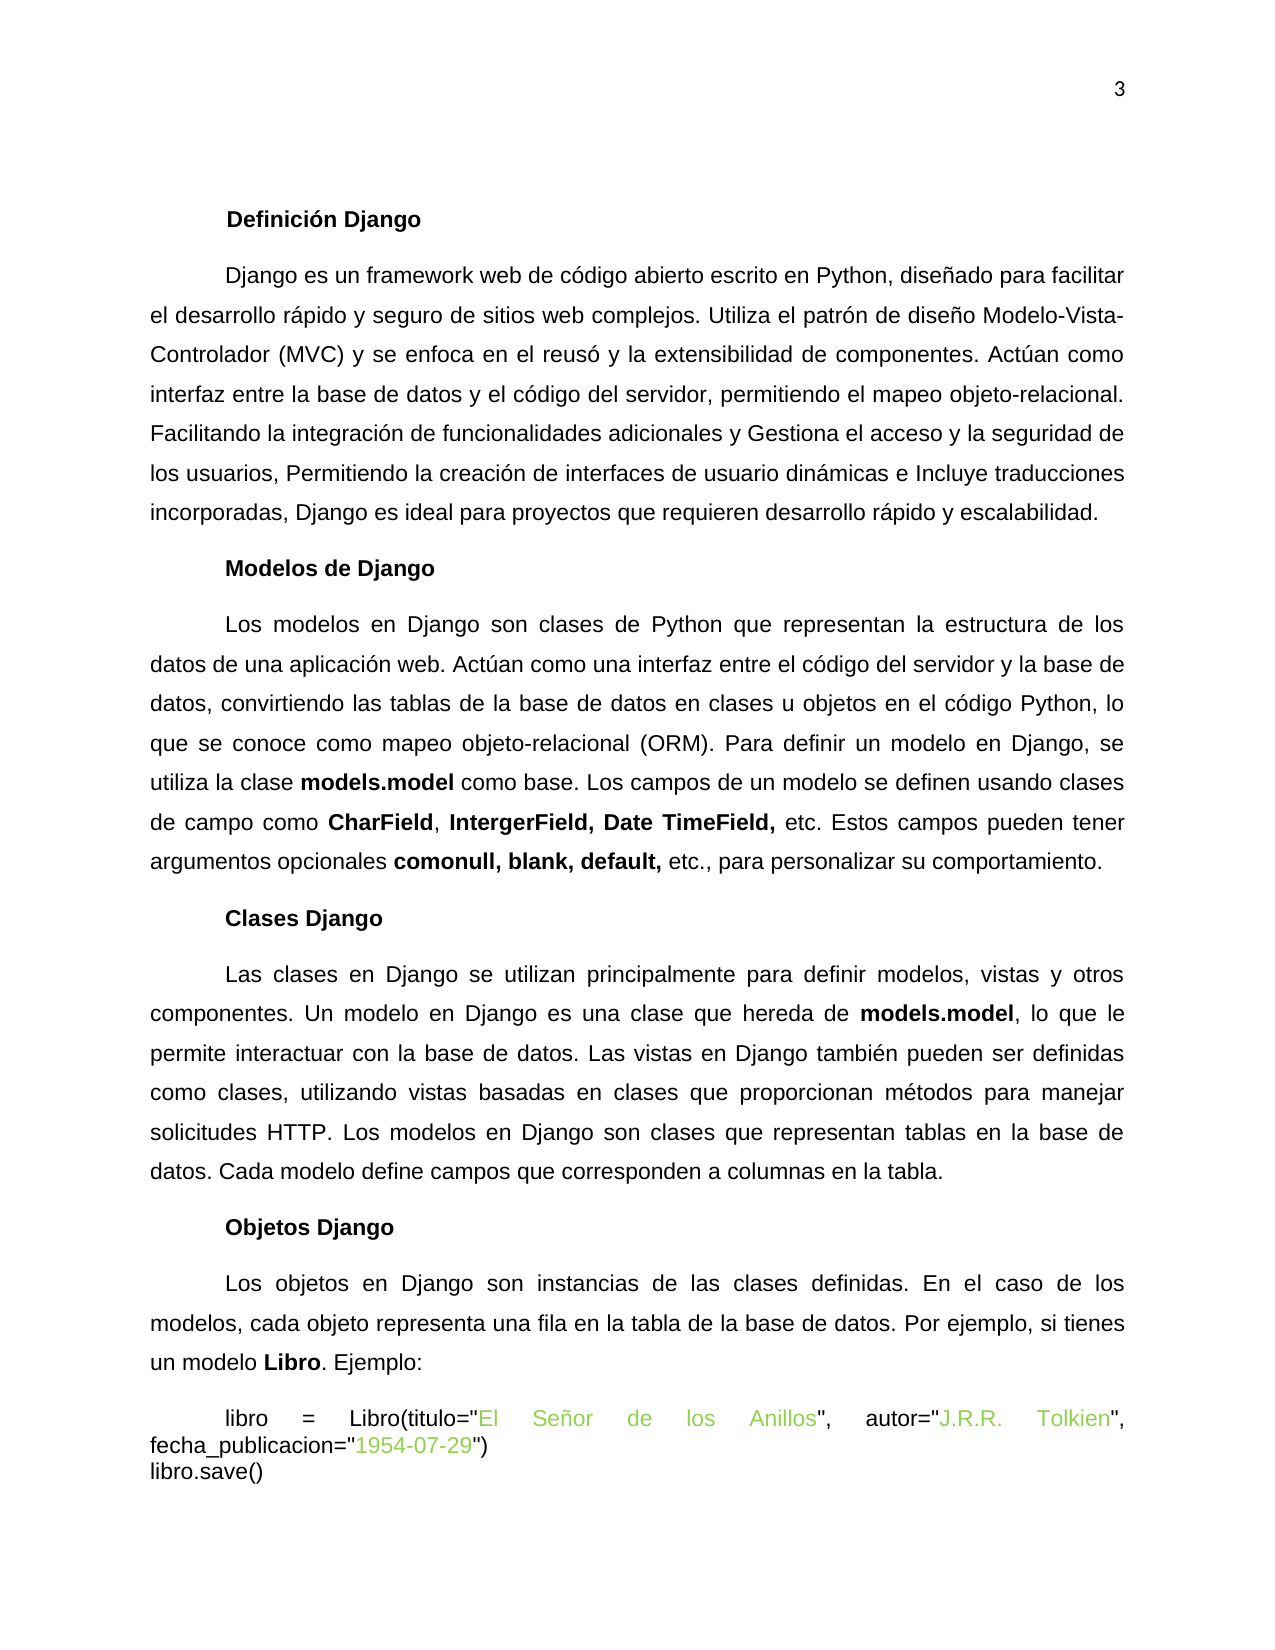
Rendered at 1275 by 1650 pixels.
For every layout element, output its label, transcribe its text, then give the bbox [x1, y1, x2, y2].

text Definición Django [150, 206, 1125, 232]
text libro = Libro(titulo="El Señor de los Anillos", autor="J.R.R. Tolkien", fecha_publicacion="1954-07-29") [150, 1405, 1125, 1458]
text Las clases en Django se utilizan principalmente para definir modelos, vistas y otros componentes. Un modelo en Django es una clase que hereda de models.model, lo que le permite interactuar con la base de datos. Las vistas en Django también pueden ser definidas como clases, utilizando vistas basadas en clases que proporcionan métodos para manejar solicitudes HTTP. Los modelos en Django son clases que representan tablas en la base de datos. Cada modelo define campos que corresponden a columnas en la tabla. [150, 961, 1125, 1184]
text Objetos Django [150, 1214, 1125, 1241]
text Los modelos en Django son clases de Python que representan la estructura de los datos de una aplicación web. Actúan como una interfaz entre el código del servidor y la base de datos, convirtiendo las tablas de la base de datos en clases u objetos en el código Python, lo que se conoce como mapeo objeto-relacional (ORM). Para definir un modelo en Django, se utiliza la clase models.model como base. Los campos de un modelo se definen usando clases de campo como CharField, IntergerField, Date TimeField, etc. Estos campos pueden tener argumentos opcionales comonull, blank, default, etc., para personalizar su comportamiento. [150, 611, 1125, 875]
text Clases Django [150, 904, 1125, 931]
text libro.save() [150, 1458, 1125, 1484]
text Modelos de Django [150, 555, 1125, 582]
text Django es un framework web de código abierto escrito en Python, diseñado para facilitar el desarrollo rápido y seguro de sitios web complejos. Utiliza el patrón de diseño Modelo-Vista-Controlador (MVC) y se enfoca en el reusó y la extensibilidad de componentes. Actúan como interfaz entre la base de datos y el código del servidor, permitiendo el mapeo objeto-relacional. Facilitando la integración de funcionalidades adicionales y Gestiona el acceso y la seguridad de los usuarios, Permitiendo la creación de interfaces de usuario dinámicas e Incluye traducciones incorporadas, Django es ideal para proyectos que requieren desarrollo rápido y escalabilidad. [150, 262, 1125, 526]
text Los objetos en Django son instancias de las clases definidas. En el caso de los modelos, cada objeto representa una fila en la tabla de la base de datos. Por ejemplo, si tienes un modelo Libro. Ejemplo: [150, 1270, 1125, 1376]
